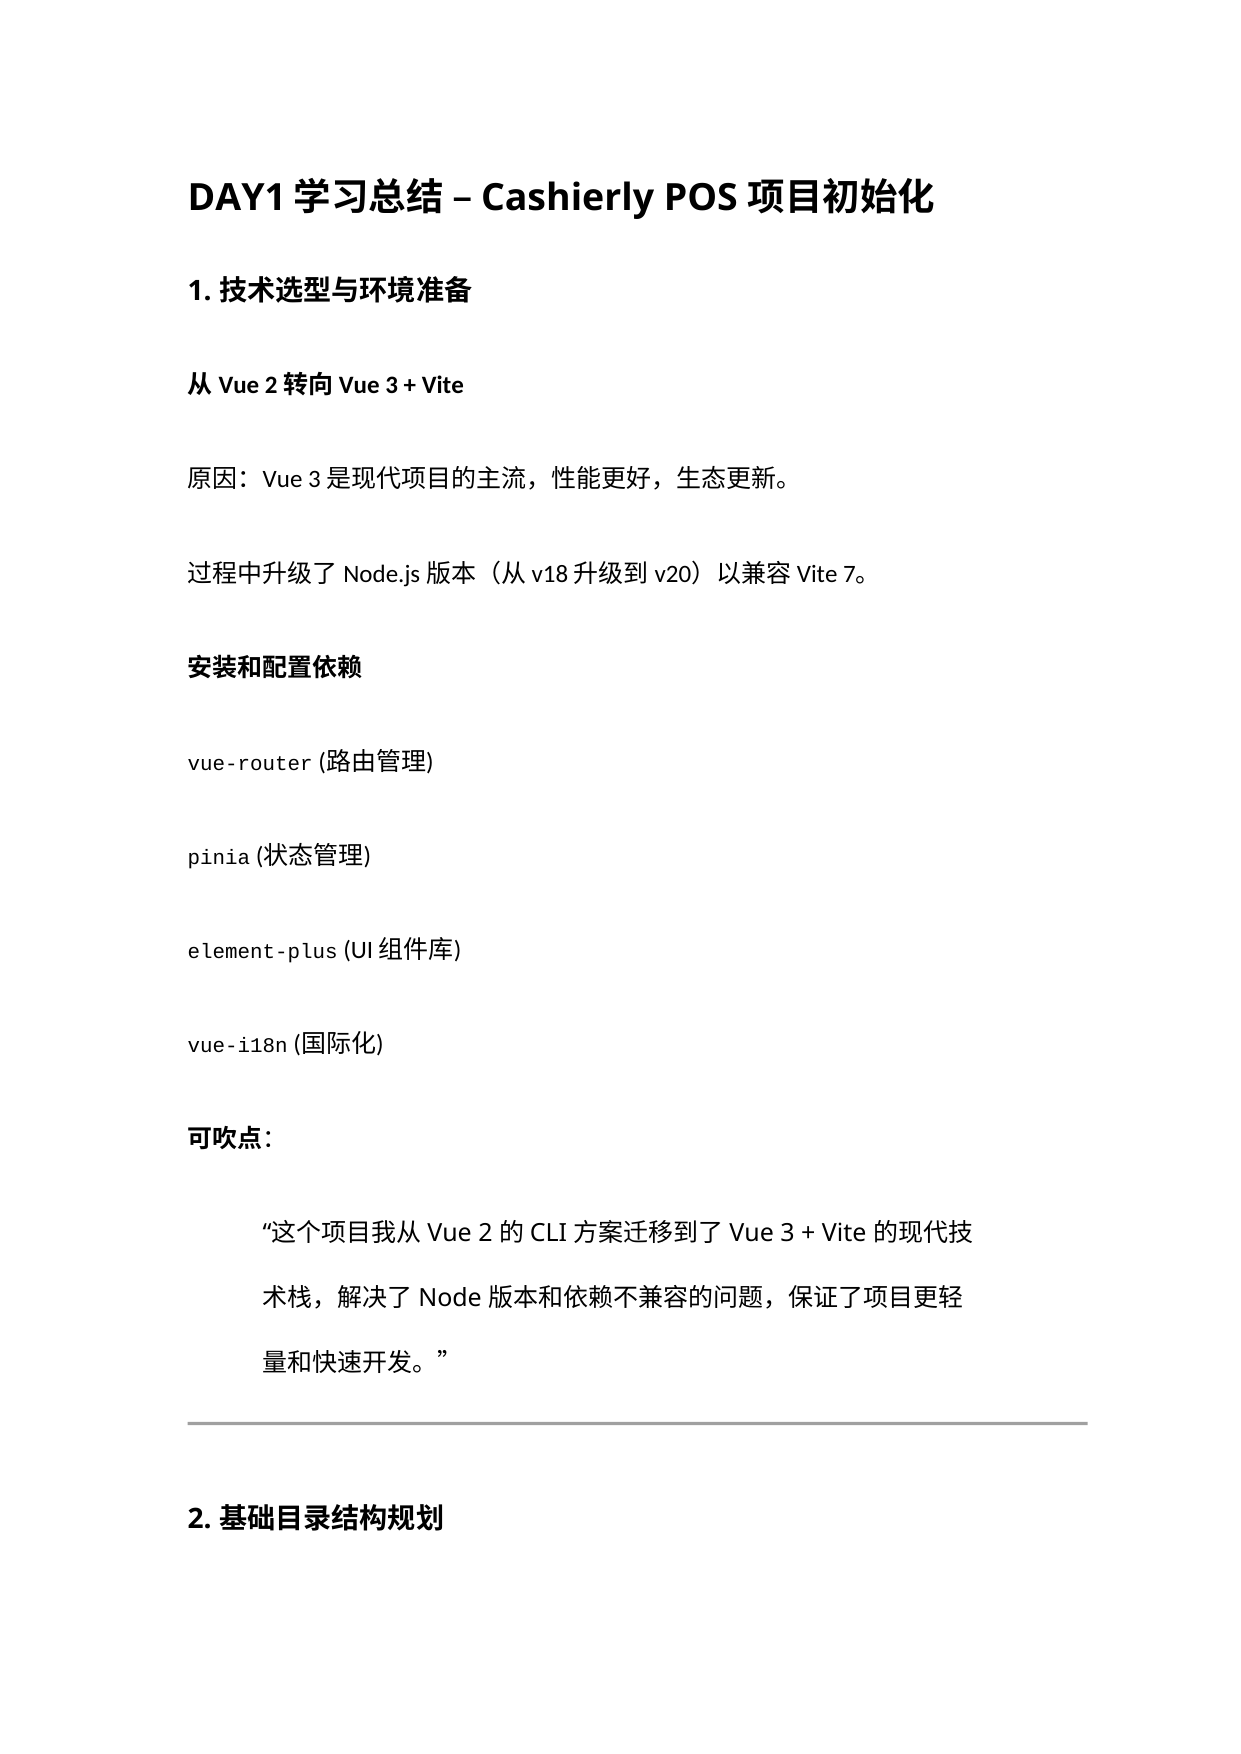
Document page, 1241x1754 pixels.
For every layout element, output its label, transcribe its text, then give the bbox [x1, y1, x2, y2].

subtitle 2. 基础目录结构规划 [187, 1484, 1053, 1549]
text 原因：Vue 3 是现代项目的主流，性能更好，生态更新。 [187, 444, 1053, 509]
text 从 Vue 2 转向 Vue 3 + Vite [187, 350, 1053, 415]
text pinia (状态管理) [187, 821, 1053, 886]
subtitle DAY1学习总结 – Cashierly POS 项目初始化 [187, 162, 1053, 227]
text 安装和配置依赖 [187, 633, 1053, 698]
text vue-router (路由管理) [187, 727, 1053, 792]
text 可吹点： [187, 1104, 1053, 1169]
text vue-i18n (国际化) [187, 1009, 1053, 1074]
subtitle 1. 技术选型与环境准备 [187, 256, 1053, 321]
text 过程中升级了 Node.js 版本（从 v18 升级到 v20）以兼容 Vite 7。 [187, 539, 1053, 604]
text element-plus (UI 组件库) [187, 915, 1053, 980]
text “这个项目我从 Vue 2 的 CLI 方案迁移到了 Vue 3 + Vite 的现代技术栈，解决了 Node 版本和依赖不兼容的问题，保证了项目更轻量和快速开发。” [262, 1198, 978, 1393]
